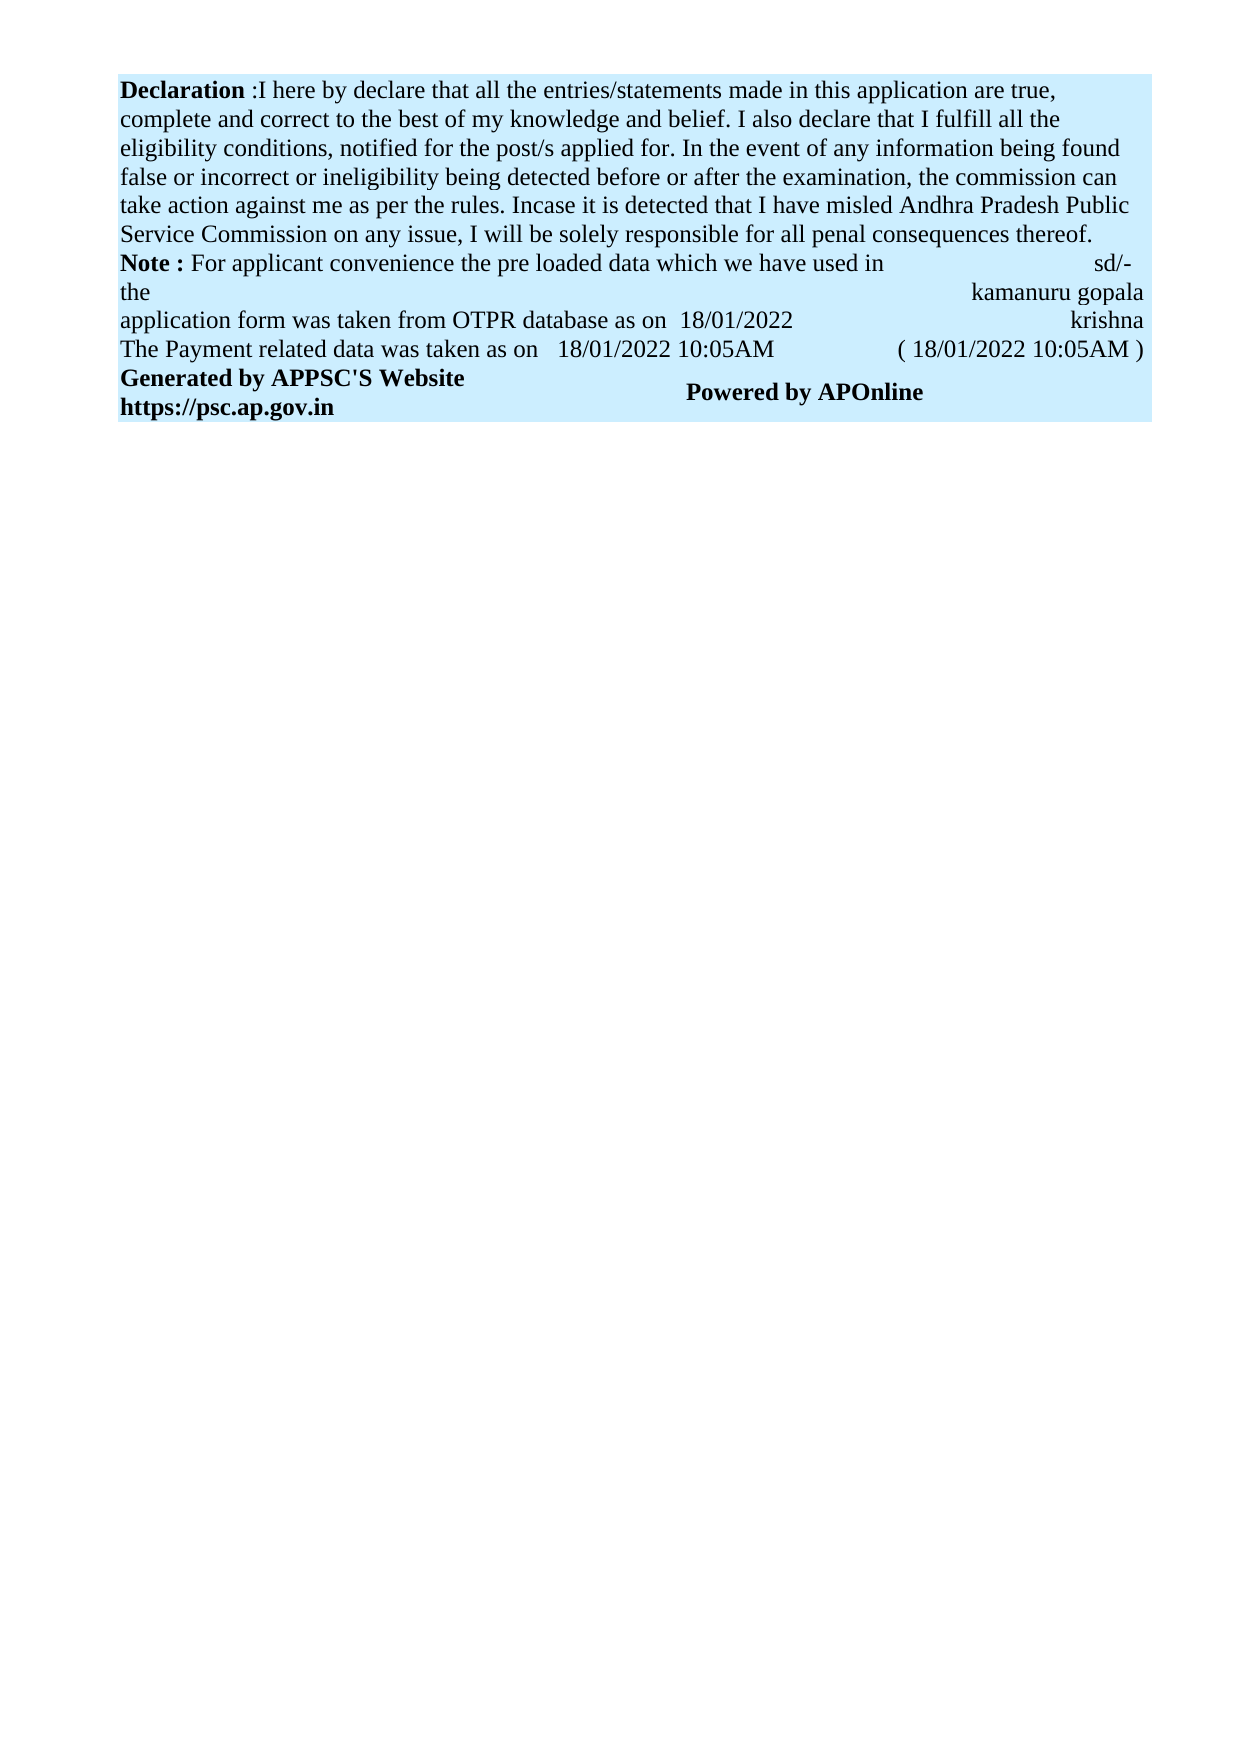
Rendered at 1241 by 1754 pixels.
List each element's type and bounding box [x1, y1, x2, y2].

table_cell [118, 74, 1152, 422]
